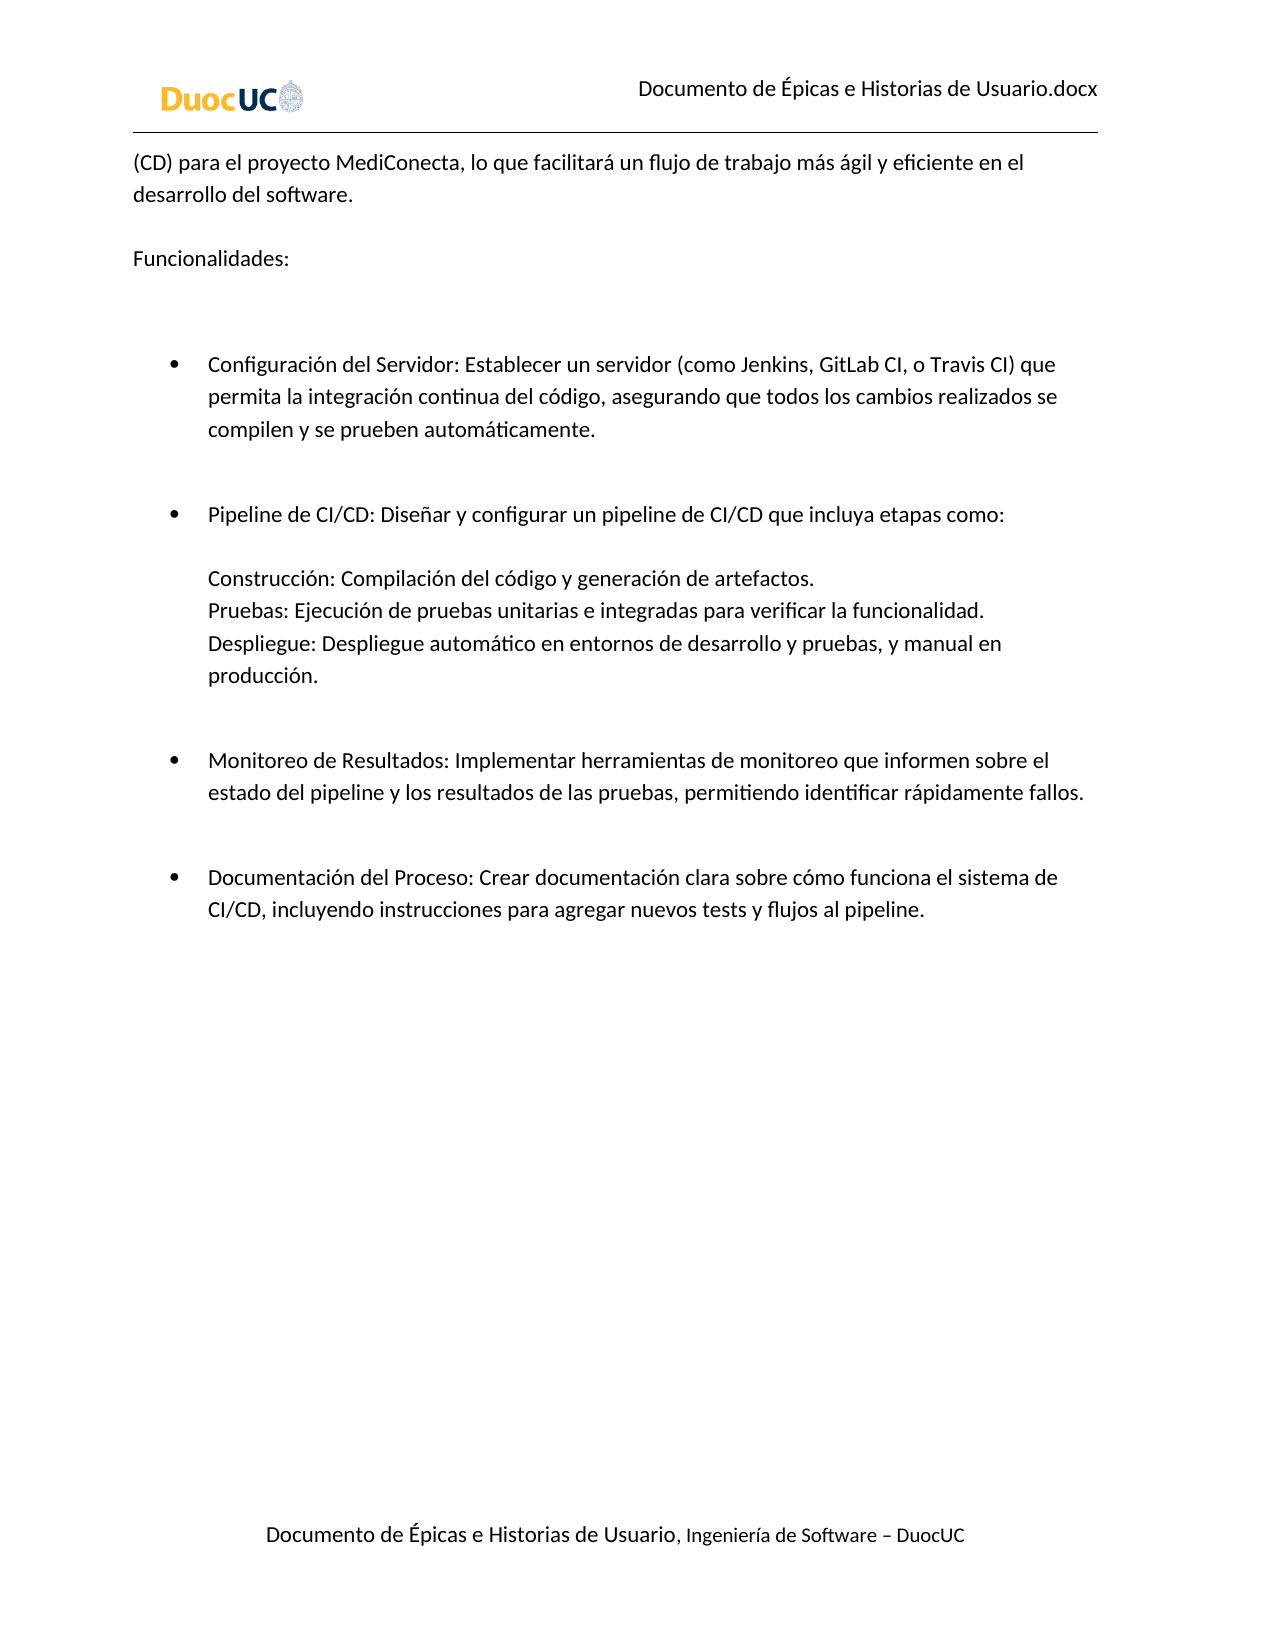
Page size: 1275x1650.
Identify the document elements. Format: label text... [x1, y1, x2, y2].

list Configuración del Servidor: Establecer un servidor (como Jenkins, GitLab CI, o Travis CI) que permita la integración continua del código, asegurando que todos los cambios realizados se compilen y se prueben automáticamente. [170, 350, 1098, 475]
picture [154, 76, 308, 115]
list Documentación del Proceso: Crear documentación clara sobre cómo funciona el sistema de CI/CD, incluyendo instrucciones para agregar nuevos tests y flujos al pipeline. [170, 863, 1098, 924]
list Pipeline de CI/CD: Diseñar y configurar un pipeline de CI/CD que incluya etapas como: Construcción: Compilación del código y generación de artefactos. Pruebas: Ejecución de pruebas unitarias e integradas para verificar la funcionalidad. Despliegue: Despliegue automático en entornos de desarrollo y pruebas, y manual en producción. [170, 500, 1098, 721]
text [133, 148, 1098, 272]
list Monitoreo de Resultados: Implementar herramientas de monitoreo que informen sobre el estado del pipeline y los resultados de las pruebas, permitiendo identificar rápidamente fallos. [170, 746, 1098, 838]
